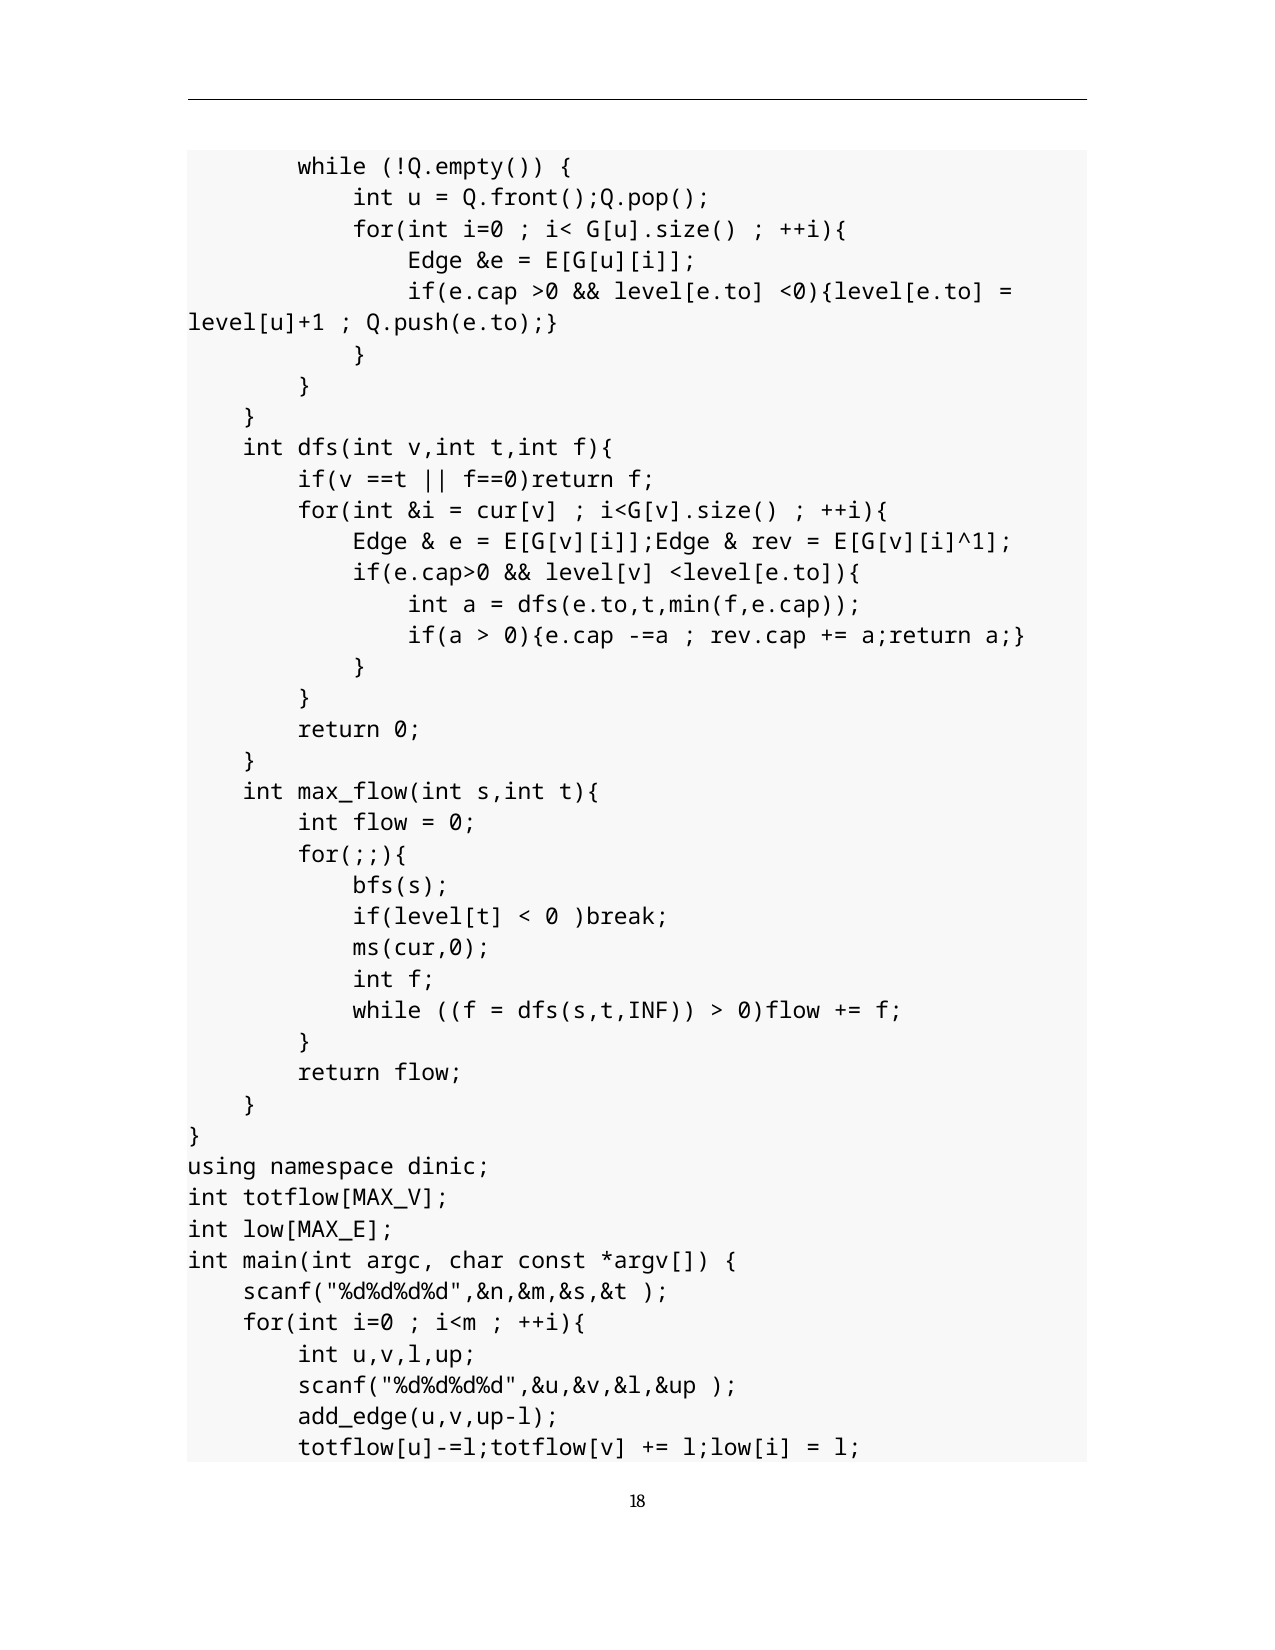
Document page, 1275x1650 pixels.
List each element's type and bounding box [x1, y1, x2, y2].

text [187, 150, 1087, 1462]
